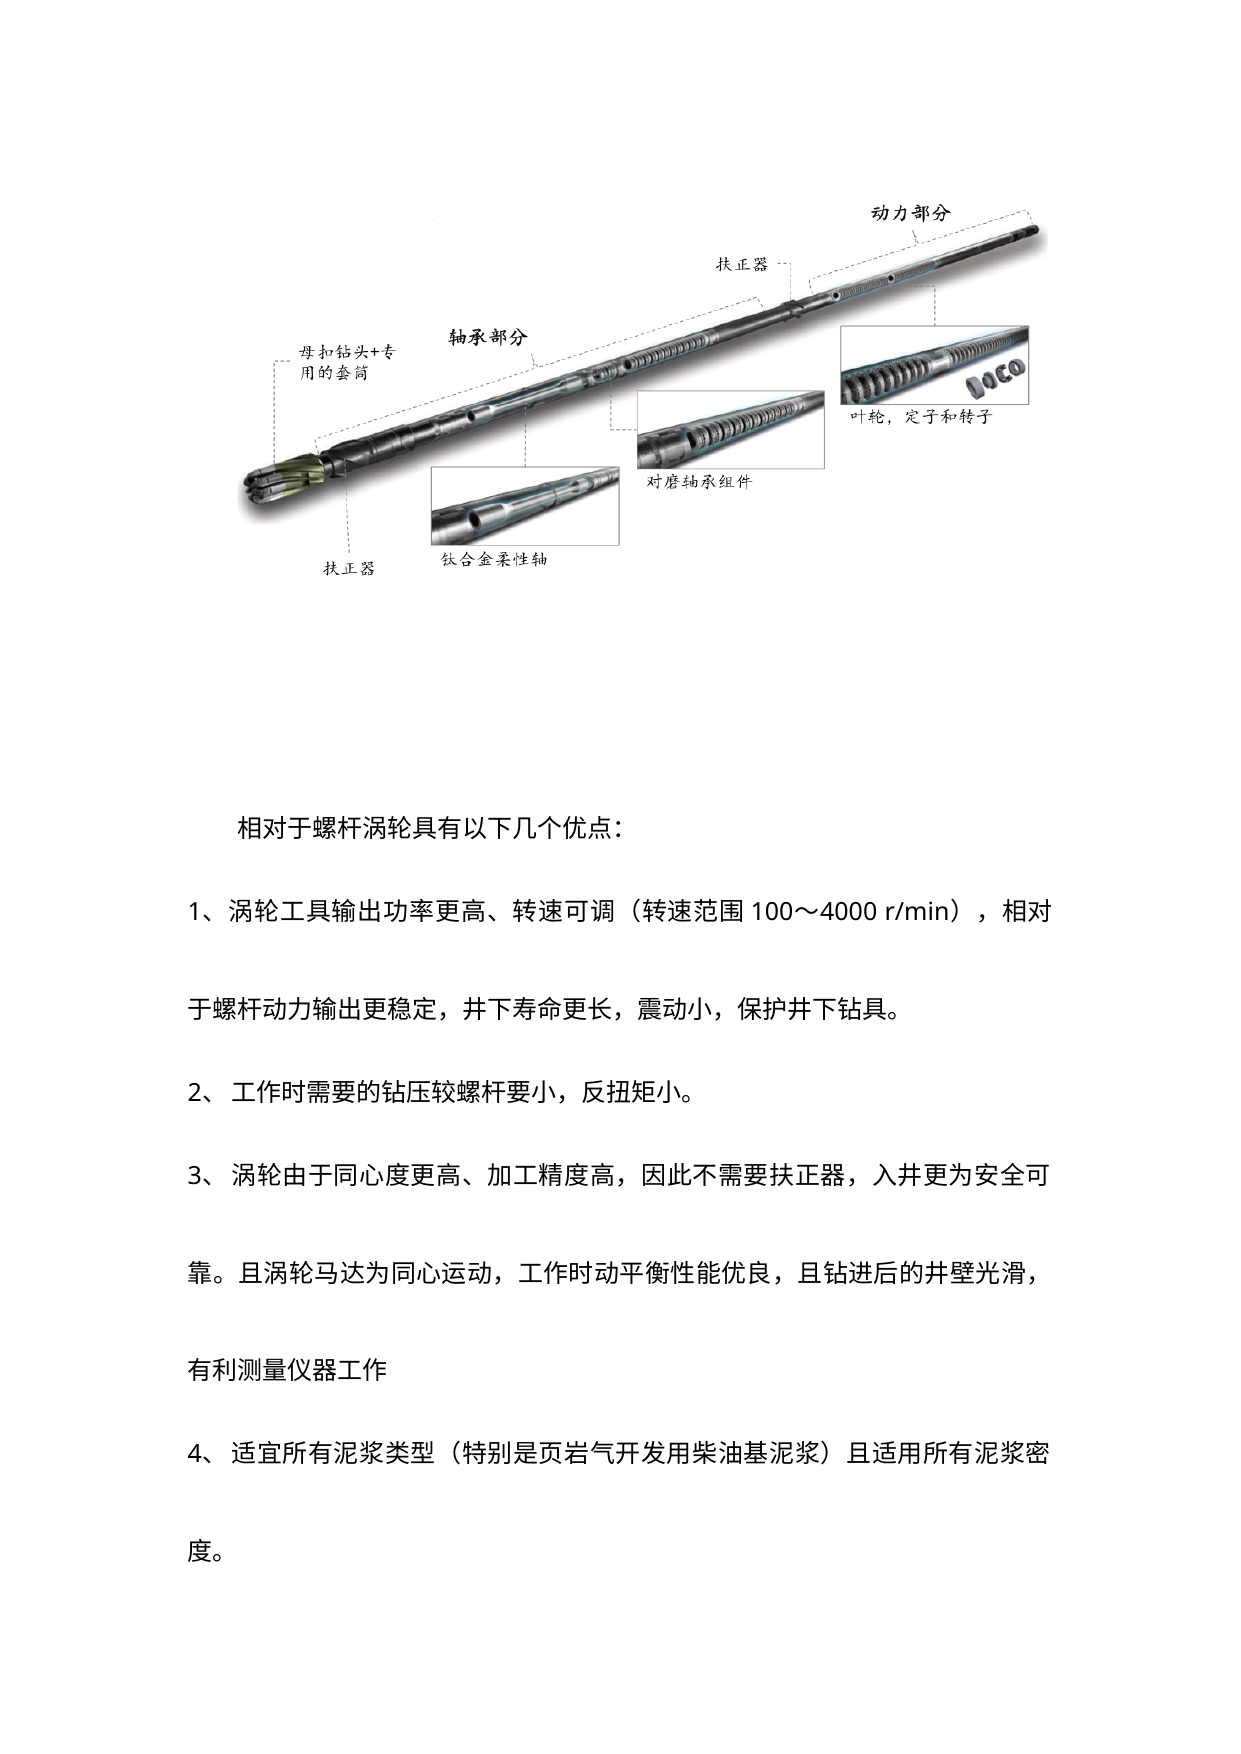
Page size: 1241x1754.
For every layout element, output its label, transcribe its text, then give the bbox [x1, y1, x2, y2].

text 1、涡轮工具输出功率更高、转速可调（转速范围100～4000 r/min），相对于螺杆动力输出更稳定，井下寿命更长，震动小，保护井下钻具。 [187, 877, 1053, 1040]
text 相对于螺杆涡轮具有以下几个优点： [187, 794, 1053, 859]
text 3、 涡轮由于同心度更高、加工精度高，因此不需要扶正器，入井更为安全可靠。且涡轮马达为同心运动，工作时动平衡性能优良，且钻进后的井壁光滑，有利测量仪器工作 [187, 1141, 1053, 1401]
text 2、 工作时需要的钻压较螺杆要小，反扭矩小。 [187, 1058, 1053, 1123]
text 4、 适宜所有泥浆类型（特别是页岩气开发用柴油基泥浆）且适用所有泥浆密度。 [187, 1419, 1053, 1582]
picture [237, 162, 1048, 595]
